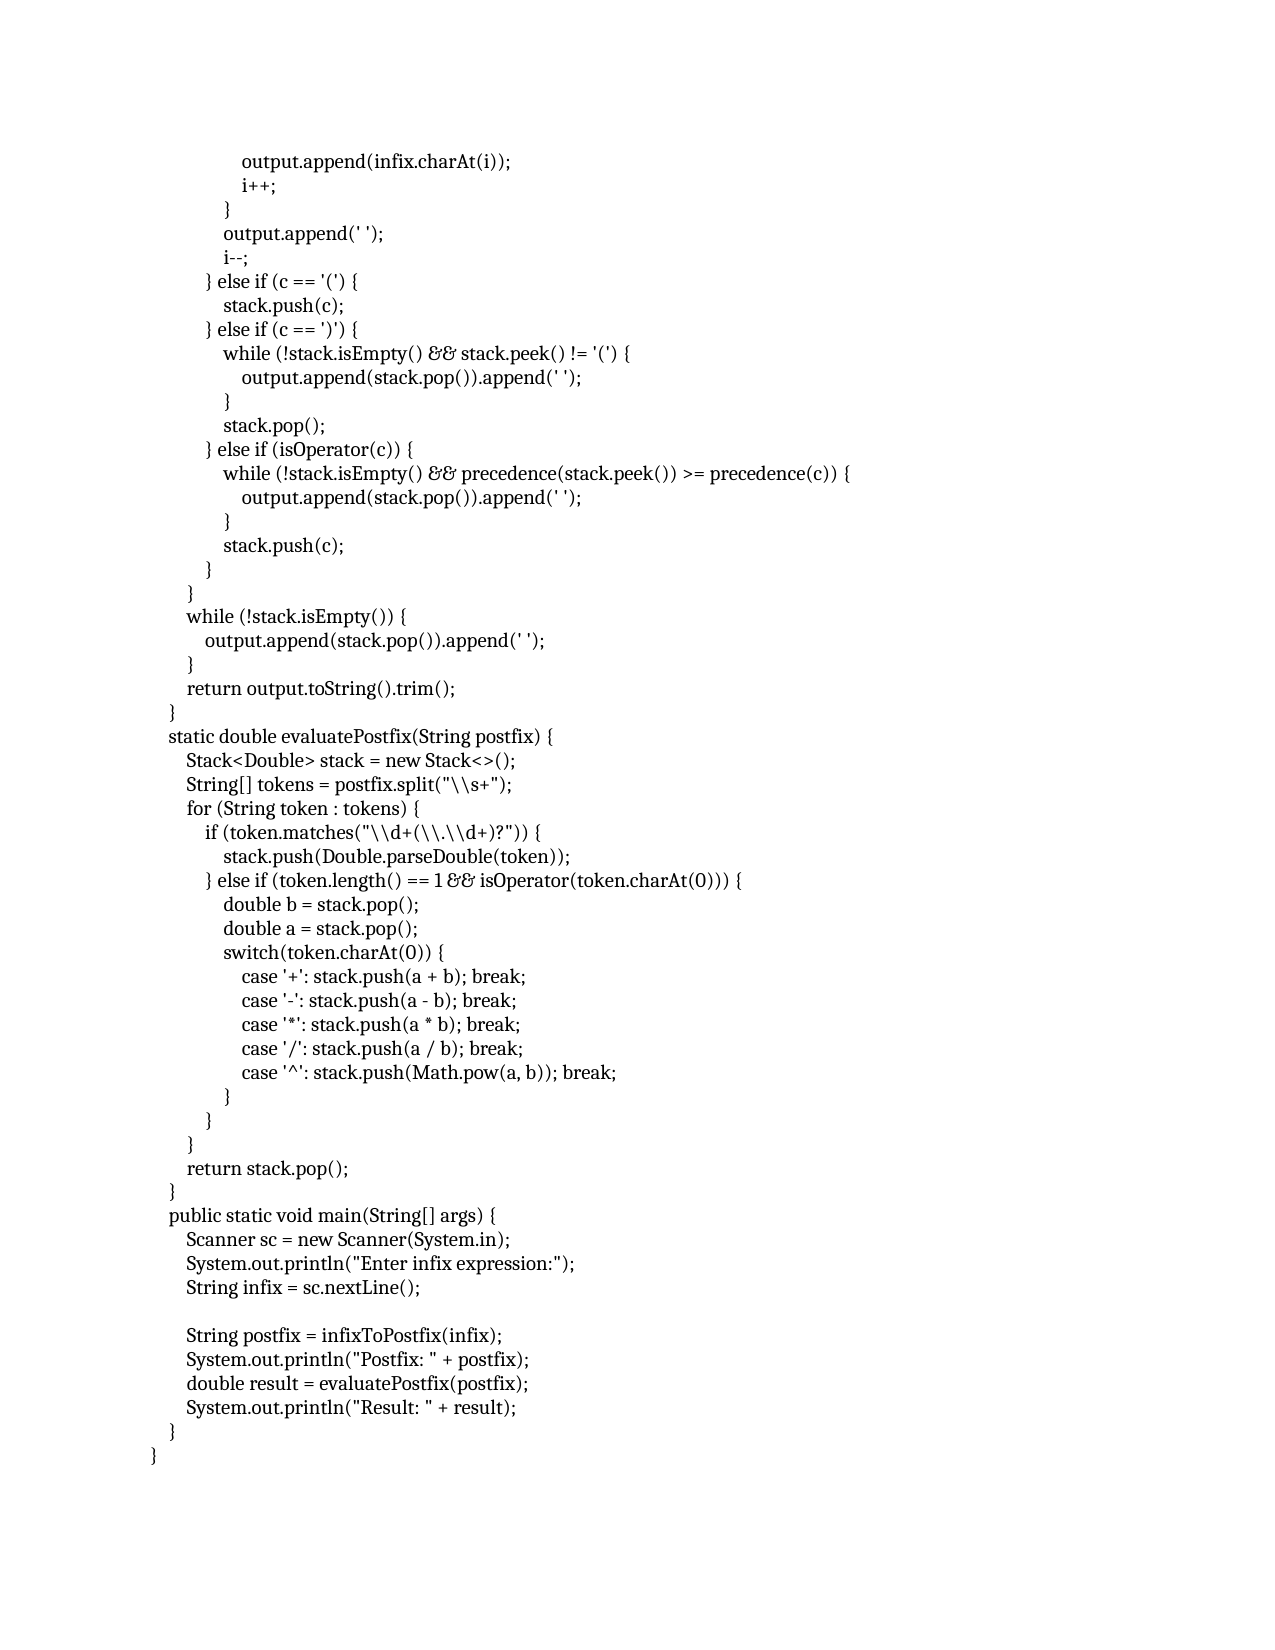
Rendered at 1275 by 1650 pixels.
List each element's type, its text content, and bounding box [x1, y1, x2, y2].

text } [150, 653, 1125, 677]
text String postfix = infixToPostfix(infix); [150, 1324, 1125, 1348]
text } [150, 1180, 1125, 1204]
text double result = evaluatePostfix(postfix); [150, 1372, 1125, 1396]
text } [150, 509, 1125, 533]
text } [150, 389, 1125, 413]
text } [150, 557, 1125, 581]
text } [150, 581, 1125, 605]
text System.out.println("Result: " + result); [150, 1396, 1125, 1420]
text case '+': stack.push(a + b); break; [150, 964, 1125, 988]
text double b = stack.pop(); [150, 893, 1125, 917]
text } [150, 198, 1125, 222]
text } [150, 1420, 1125, 1444]
text stack.push(c); [150, 533, 1125, 557]
text Stack<Double> stack = new Stack<>(); [150, 749, 1125, 773]
text case '-': stack.push(a - b); break; [150, 988, 1125, 1012]
text while (!stack.isEmpty() && stack.peek() != '(') { [150, 342, 1125, 366]
text public static void main(String[] args) { [150, 1204, 1125, 1228]
text } else if (c == ')') { [150, 318, 1125, 342]
text } [150, 1108, 1125, 1132]
text System.out.println("Postfix: " + postfix); [150, 1348, 1125, 1372]
text double a = stack.pop(); [150, 917, 1125, 941]
text } [150, 1444, 1125, 1468]
text String infix = sc.nextLine(); [150, 1276, 1125, 1300]
text case '/': stack.push(a / b); break; [150, 1036, 1125, 1060]
text for (String token : tokens) { [150, 797, 1125, 821]
text } else if (c == '(') { [150, 270, 1125, 294]
text } else if (token.length() == 1 && isOperator(token.charAt(0))) { [150, 869, 1125, 893]
text static double evaluatePostfix(String postfix) { [150, 725, 1125, 749]
text stack.push(c); [150, 294, 1125, 318]
text stack.push(Double.parseDouble(token)); [150, 845, 1125, 869]
text i++; [150, 174, 1125, 198]
text } else if (isOperator(c)) { [150, 437, 1125, 461]
text } [150, 1132, 1125, 1156]
text return stack.pop(); [150, 1156, 1125, 1180]
text output.append(infix.charAt(i)); [150, 150, 1125, 174]
text stack.pop(); [150, 413, 1125, 437]
text output.append(stack.pop()).append(' '); [150, 485, 1125, 509]
text output.append(' '); [150, 222, 1125, 246]
text switch(token.charAt(0)) { [150, 941, 1125, 964]
text String[] tokens = postfix.split("\\s+"); [150, 773, 1125, 797]
text return output.toString().trim(); [150, 677, 1125, 701]
text if (token.matches("\\d+(\\.\\d+)?")) { [150, 821, 1125, 845]
text } [150, 1084, 1125, 1108]
text i--; [150, 246, 1125, 270]
text } [150, 701, 1125, 725]
text output.append(stack.pop()).append(' '); [150, 629, 1125, 653]
text while (!stack.isEmpty() && precedence(stack.peek()) >= precedence(c)) { [150, 461, 1125, 485]
text output.append(stack.pop()).append(' '); [150, 366, 1125, 389]
text System.out.println("Enter infix expression:"); [150, 1252, 1125, 1276]
text while (!stack.isEmpty()) { [150, 605, 1125, 629]
text Scanner sc = new Scanner(System.in); [150, 1228, 1125, 1252]
text case '*': stack.push(a * b); break; [150, 1012, 1125, 1036]
text case '^': stack.push(Math.pow(a, b)); break; [150, 1060, 1125, 1084]
